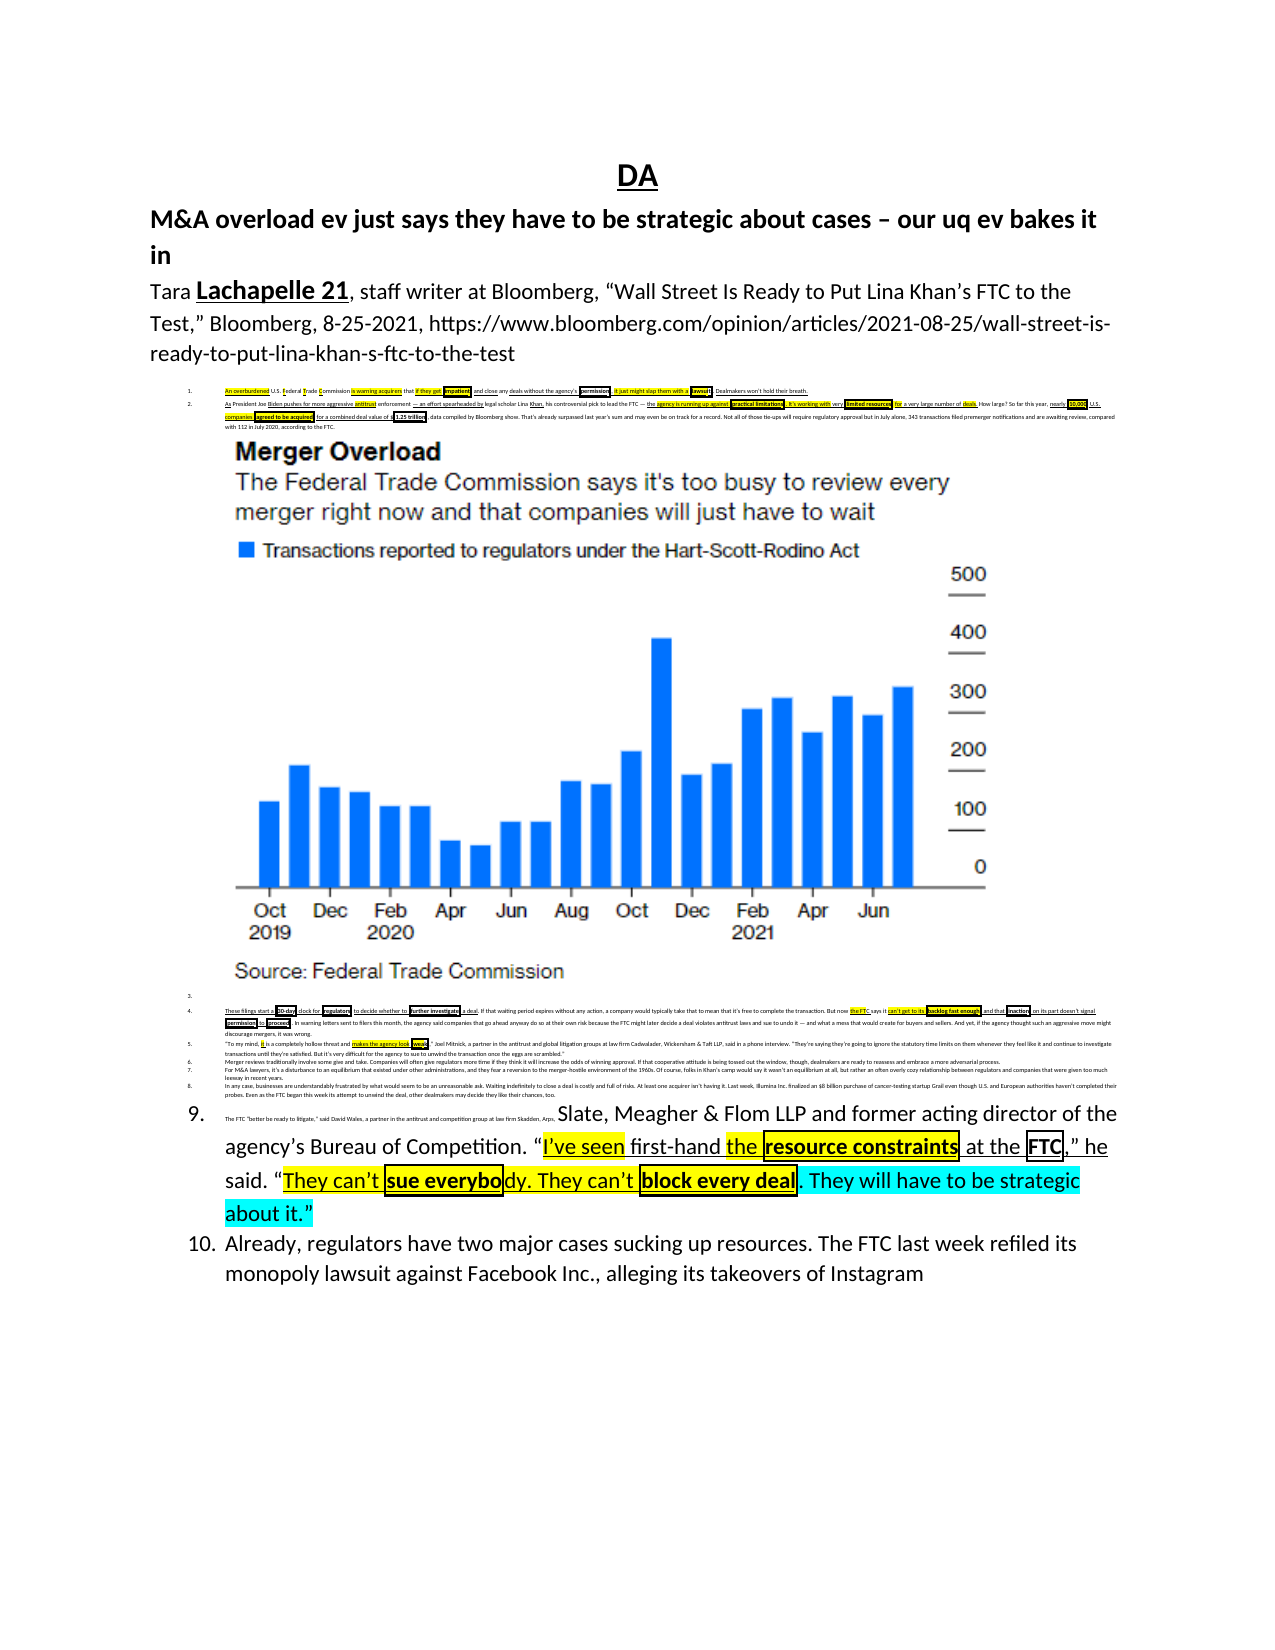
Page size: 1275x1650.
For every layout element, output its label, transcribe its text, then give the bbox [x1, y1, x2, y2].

subtitle M&A overload ev just says they have to be strategic about cases – our uq ev bakes it in [150, 202, 1125, 271]
list Already, regulators have two major cases sucking up resources. The FTC last week refiled its monopoly lawsuit against Facebook Inc., alleging its takeovers of Instagram [187, 1229, 1125, 1287]
picture [225, 431, 1011, 999]
subtitle DA [150, 154, 1125, 195]
text Tara Lachapelle 21, staff writer at Bloomberg, “Wall Street Is Ready to Put Lina Khan’s FTC to the Test,” Bloomberg, 8-25-2021, https://www.bloomberg.com/opinion/articles/2021-08-25/wall-street-is-ready-to-put-lina-khan-s-ftc-to-the-test [150, 273, 1125, 367]
list The FTC “better be ready to litigate,” said David Wales, a partner in the antitrust and competition group at law firm Skadden, Arps, Slate, Meagher & Flom LLP and former acting director of the agency’s Bureau of Competition. “I’ve seen first-hand the resource constraints at the FTC,” he said. “They can’t sue everybody. They can’t block every deal. They will have to be strategic about it.” [187, 1099, 1125, 1227]
